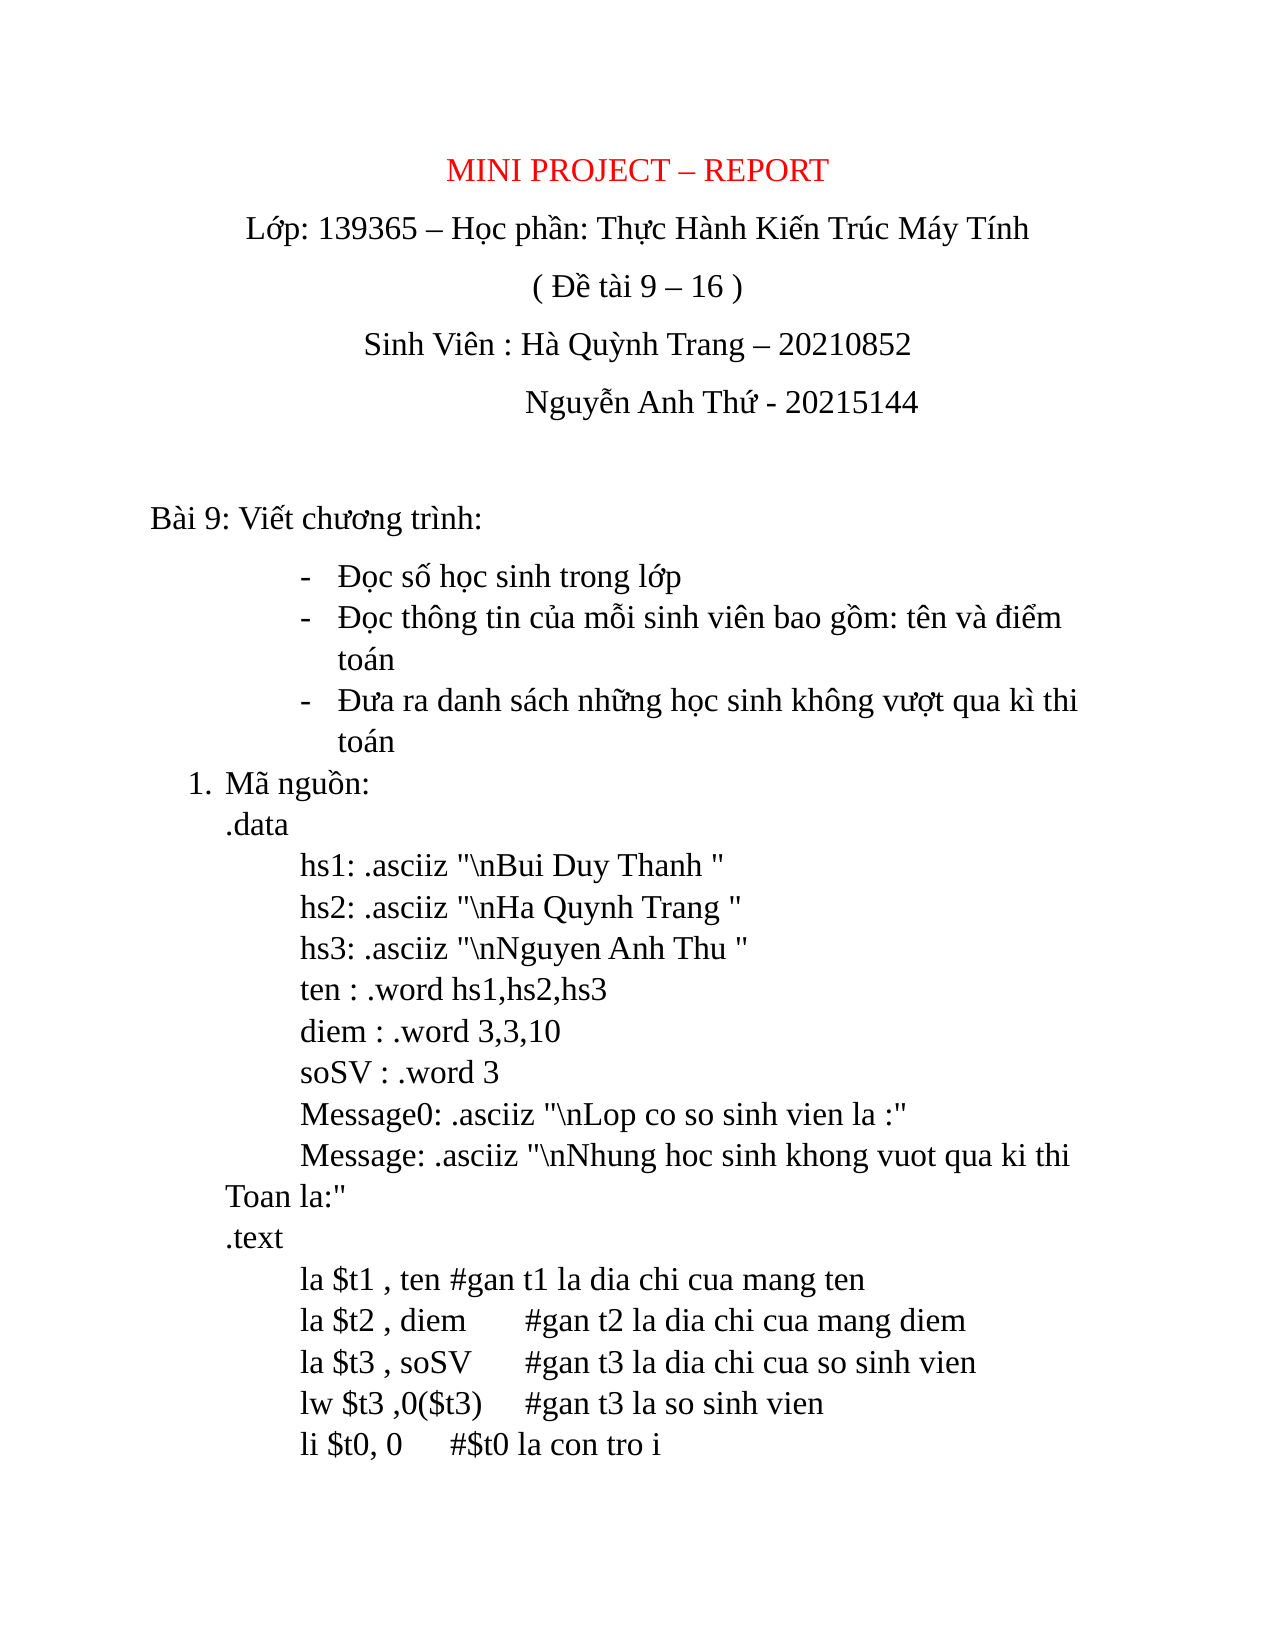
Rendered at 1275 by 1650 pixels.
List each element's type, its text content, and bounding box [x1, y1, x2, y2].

list hs1: .asciiz "\nBui Duy Thanh " [225, 846, 1125, 884]
text Bài 9: Viết chương trình: [150, 498, 1125, 536]
list soSV : .word 3 [225, 1052, 1125, 1091]
text Sinh Viên : Hà Quỳnh Trang – 20210852 [150, 324, 1125, 362]
list Đưa ra danh sách những học sinh không vượt qua kì thi toán [300, 680, 1125, 760]
list Mã nguồn: [187, 763, 1125, 801]
list diem : .word 3,3,10 [225, 1011, 1125, 1049]
text Nguyễn Anh Thứ - 20215144 [150, 382, 1125, 420]
list la $t2 , diem #gan t2 la dia chi cua mang diem [225, 1301, 1125, 1339]
list ten : .word hs1,hs2,hs3 [225, 970, 1125, 1008]
list la $t1 , ten #gan t1 la dia chi cua mang ten [225, 1259, 1125, 1297]
list hs3: .asciiz "\nNguyen Anh Thu " [225, 928, 1125, 967]
text Lớp: 139365 – Học phần: Thực Hành Kiến Trúc Máy Tính [150, 208, 1125, 246]
list Đọc thông tin của mỗi sinh viên bao gồm: tên và điểm toán [300, 597, 1125, 677]
list hs2: .asciiz "\nHa Quynh Trang " [225, 887, 1125, 925]
list Message: .asciiz "\nNhung hoc sinh khong vuot qua ki thi Toan la:" [225, 1135, 1125, 1215]
list .data [225, 804, 1125, 843]
list li $t0, 0 #$t0 la con tro i [225, 1424, 1125, 1463]
list .text [225, 1218, 1125, 1256]
list lw $t3 ,0($t3) #gan t3 la so sinh vien [225, 1383, 1125, 1422]
text MINI PROJECT – REPORT [150, 150, 1125, 188]
list Đọc số học sinh trong lớp [300, 556, 1125, 594]
list la $t3 , soSV #gan t3 la dia chi cua so sinh vien [225, 1342, 1125, 1380]
list Message0: .asciiz "\nLop co so sinh vien la :" [225, 1094, 1125, 1132]
text ( Đề tài 9 – 16 ) [150, 266, 1125, 304]
